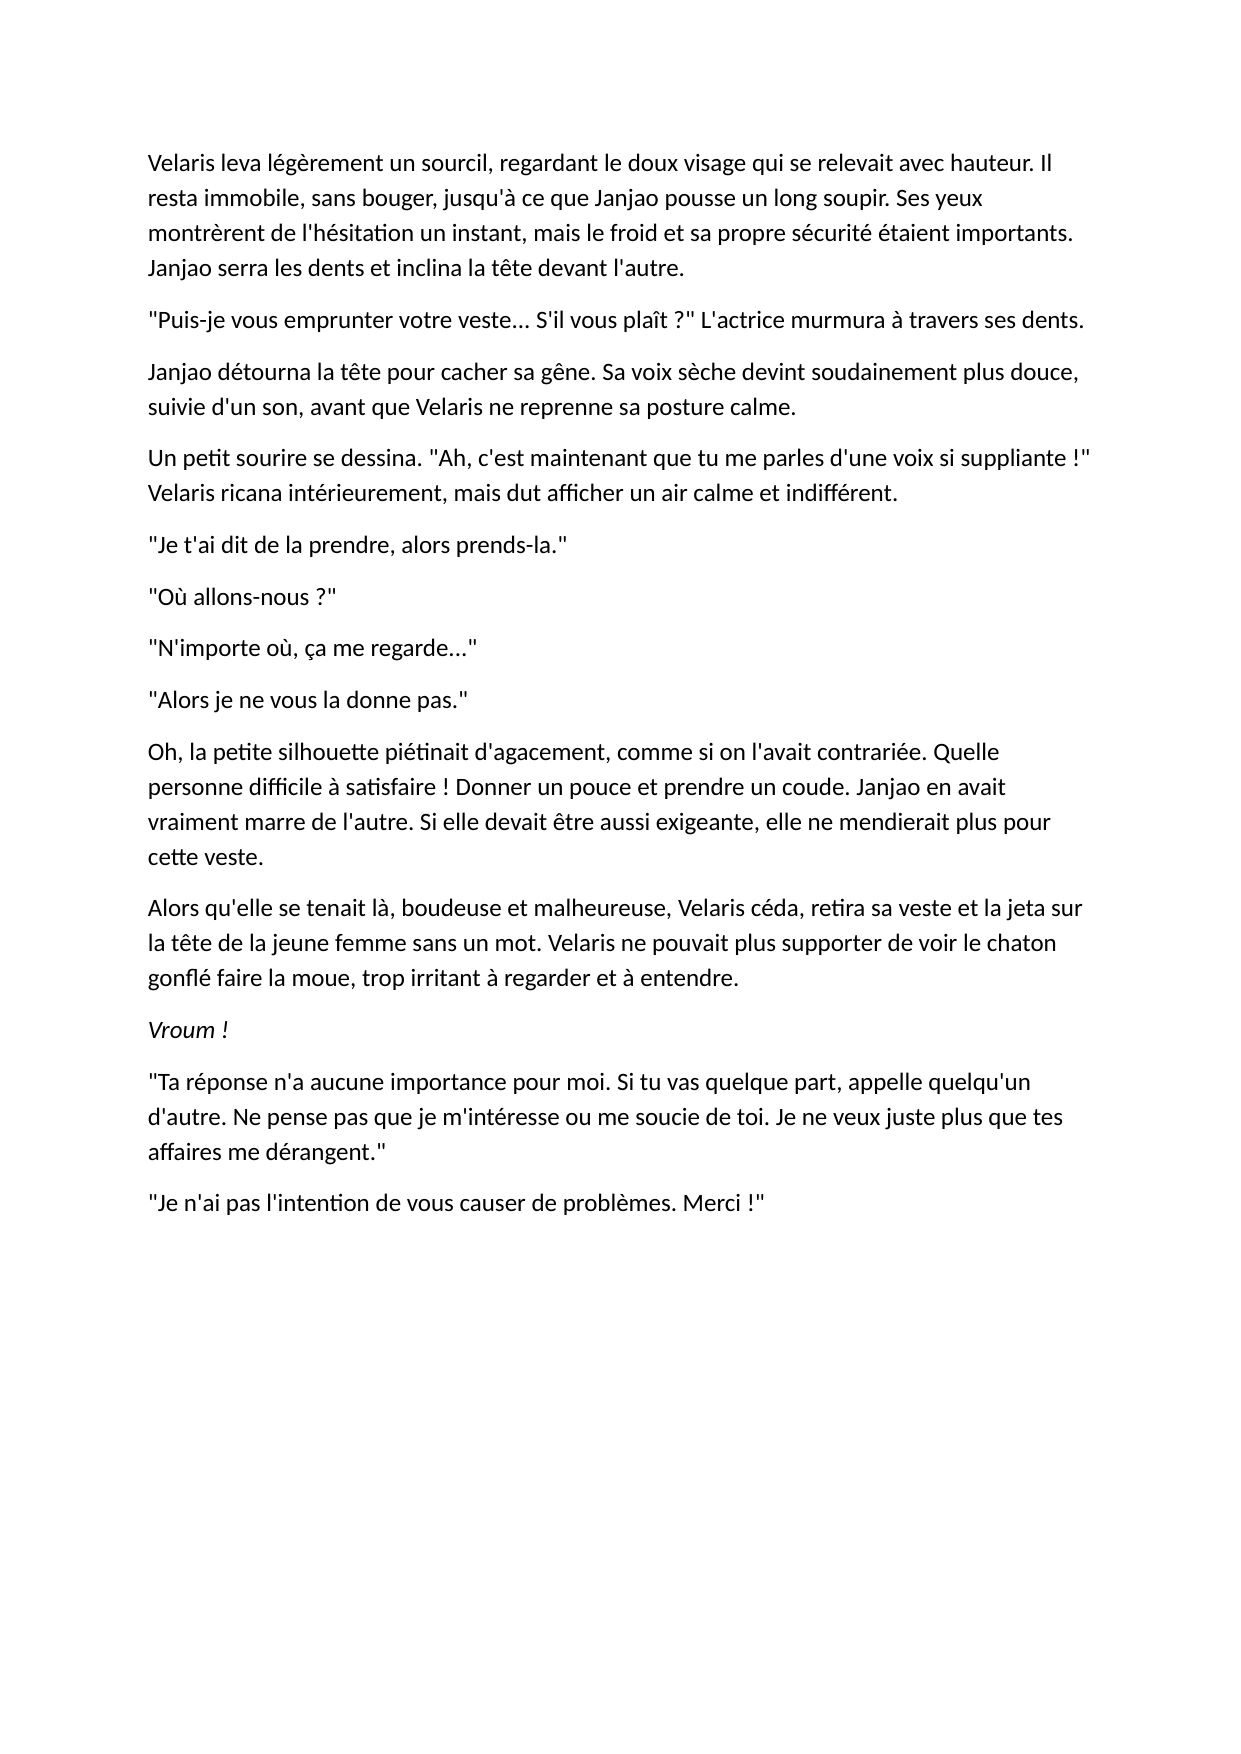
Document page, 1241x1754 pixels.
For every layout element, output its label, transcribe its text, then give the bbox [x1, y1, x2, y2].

text "Où allons-nous ?" [148, 581, 1093, 611]
text "N'importe où, ça me regarde..." [148, 633, 1093, 663]
text "Puis-je vous emprunter votre veste... S'il vous plaît ?" L'actrice murmura à travers ses dents. [148, 304, 1093, 335]
text "Alors je ne vous la donne pas." [148, 684, 1093, 715]
text Velaris leva légèrement un sourcil, regardant le doux visage qui se relevait avec hauteur. Il resta immobile, sans bouger, jusqu'à ce que Janjao pousse un long soupir. Ses yeux montrèrent de l'hésitation un instant, mais le froid et sa propre sécurité étaient importants. Janjao serra les dents et inclina la tête devant l'autre. [148, 148, 1093, 283]
text Un petit sourire se dessina. "Ah, c'est maintenant que tu me parles d'une voix si suppliante !" Velaris ricana intérieurement, mais dut afficher un air calme et indifférent. [148, 443, 1093, 508]
text "Je n'ai pas l'intention de vous causer de problèmes. Merci !" [148, 1188, 1093, 1218]
text "Ta réponse n'a aucune importance pour moi. Si tu vas quelque part, appelle quelqu'un d'autre. Ne pense pas que je m'intéresse ou me soucie de toi. Je ne veux juste plus que tes affaires me dérangent." [148, 1066, 1093, 1166]
text Oh, la petite silhouette piétinait d'agacement, comme si on l'avait contrariée. Quelle personne difficile à satisfaire ! Donner un pouce et prendre un coude. Janjao en avait vraiment marre de l'autre. Si elle devait être aussi exigeante, elle ne mendierait plus pour cette veste. [148, 736, 1093, 871]
text Janjao détourna la tête pour cacher sa gêne. Sa voix sèche devint soudainement plus douce, suivie d'un son, avant que Velaris ne reprenne sa posture calme. [148, 356, 1093, 421]
text Alors qu'elle se tenait là, boudeuse et malheureuse, Velaris céda, retira sa veste et la jeta sur la tête de la jeune femme sans un mot. Velaris ne pouvait plus supporter de voir le chaton gonflé faire la moue, trop irritant à regarder et à entendre. [148, 893, 1093, 993]
text "Je t'ai dit de la prendre, alors prends-la." [148, 529, 1093, 560]
text Vroum ! [148, 1014, 1093, 1045]
